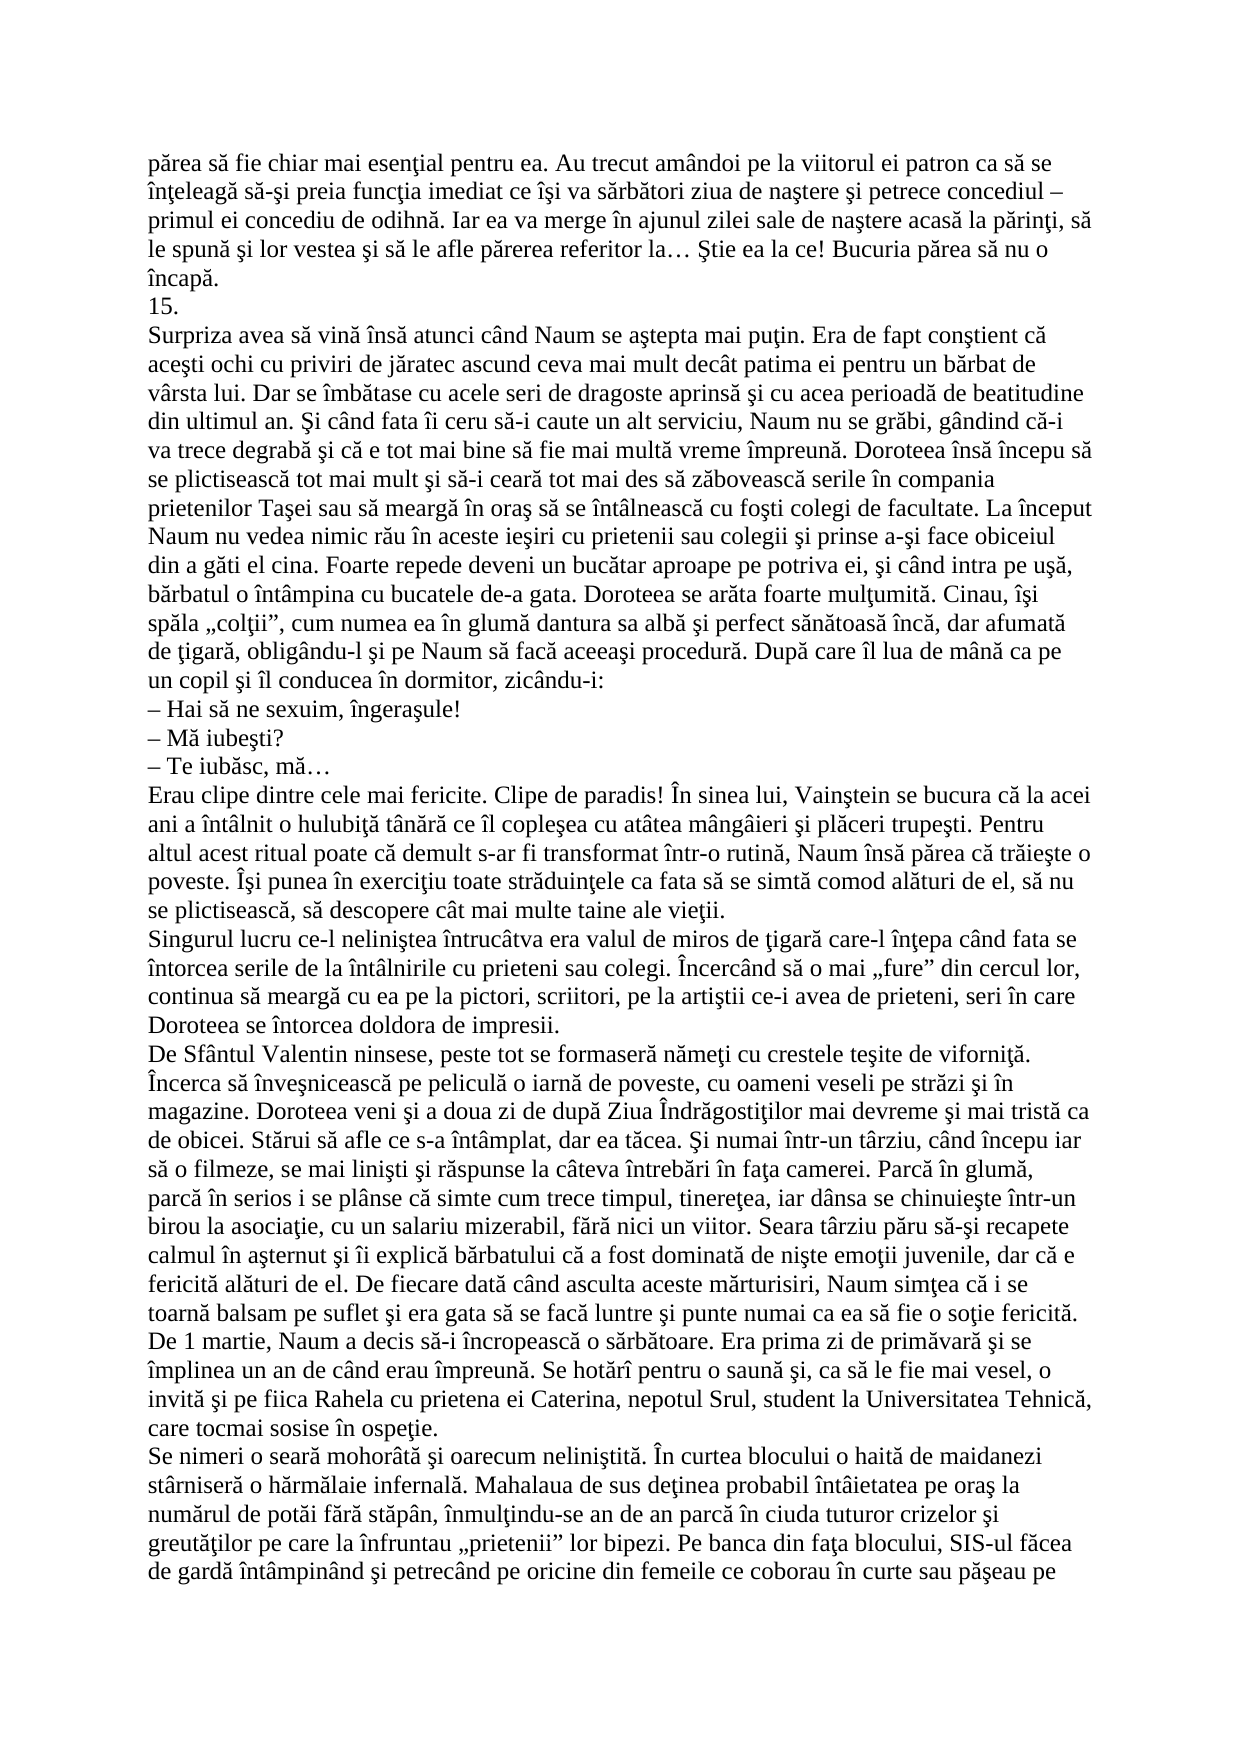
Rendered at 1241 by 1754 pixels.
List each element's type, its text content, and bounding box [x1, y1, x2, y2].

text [148, 1441, 1093, 1585]
text Singurul lucru ce-l neliniştea întrucâtva era valul de miros de ţigară care-l înţepa când fata se întorcea serile de la întâlnirile cu prieteni sau colegi. Încercând să o mai „fure” din cercul lor, continua să meargă cu ea pe la pictori, scriitori, pe la artiştii ce-i avea de prieteni, seri în care Doroteea se întorcea doldora de impresii. [148, 924, 1093, 1039]
text Erau clipe dintre cele mai fericite. Clipe de paradis! În sinea lui, Vainştein se bucura că la acei ani a întâlnit o hulubiţă tânără ce îl copleşea cu atâtea mângâieri şi plăceri trupeşti. Pentru altul acest ritual poate că demult s-ar fi transformat într-o rutină, Naum însă părea că trăieşte o poveste. Îşi punea în exerciţiu toate străduinţele ca fata să se simtă comod alături de el, să nu se plictisească, să descopere cât mai multe taine ale vieţii. [148, 780, 1093, 924]
text – Hai să ne sexuim, îngeraşule! [148, 694, 1093, 723]
text De 1 martie, Naum a decis să-i încropească o sărbătoare. Era prima zi de primăvară şi se împlinea un an de când erau împreună. Se hotărî pentru o saună şi, ca să le fie mai vesel, o invită şi pe fiica Rahela cu prietena ei Caterina, nepotul Srul, student la Universitatea Tehnică, care tocmai sosise în ospeţie. [148, 1326, 1093, 1441]
text De Sfântul Valentin ninsese, peste tot se formaseră nămeţi cu crestele teşite de viforniţă. Încerca să înveşnicească pe peliculă o iarnă de poveste, cu oameni veseli pe străzi şi în magazine. Doroteea veni şi a doua zi de după Ziua Îndrăgostiţilor mai devreme şi mai tristă ca de obicei. Stărui să afle ce s-a întâmplat, dar ea tăcea. Şi numai într-un târziu, când începu iar să o filmeze, se mai linişti şi răspunse la câteva întrebări în faţa camerei. Parcă în glumă, parcă în serios i se plânse că simte cum trece timpul, tinereţea, iar dânsa se chinuieşte într-un birou la asociaţie, cu un salariu mizerabil, fără nici un viitor. Seara târziu păru să-şi recapete calmul în aşternut şi îi explică bărbatului că a fost dominată de nişte emoţii juvenile, dar că e fericită alături de el. De fiecare dată când asculta aceste mărturisiri, Naum simţea că i se toarnă balsam pe suflet şi era gata să se facă luntre şi punte numai ca ea să fie o soţie fericită. [148, 1039, 1093, 1326]
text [148, 148, 1093, 291]
text 15. [148, 291, 1093, 320]
text – Mă iubeşti? [148, 723, 1093, 751]
text – Te iubăsc, mă… [148, 751, 1093, 780]
text Surpriza avea să vină însă atunci când Naum se aştepta mai puţin. Era de fapt conştient că aceşti ochi cu priviri de jăratec ascund ceva mai mult decât patima ei pentru un bărbat de vârsta lui. Dar se îmbătase cu acele seri de dragoste aprinsă şi cu acea perioadă de beatitudine din ultimul an. Şi când fata îi ceru să-i caute un alt serviciu, Naum nu se grăbi, gândind că-i va trece degrabă şi că e tot mai bine să fie mai multă vreme împreună. Doroteea însă începu să se plictisească tot mai mult şi să-i ceară tot mai des să zăbovească serile în compania prietenilor Taşei sau să meargă în oraş să se întâlnească cu foşti colegi de facultate. La început Naum nu vedea nimic rău în aceste ieşiri cu prietenii sau colegii şi prinse a-şi face obiceiul din a găti el cina. Foarte repede deveni un bucătar aproape pe potriva ei, şi când intra pe uşă, bărbatul o întâmpina cu bucatele de-a gata. Doroteea se arăta foarte mulţumită. Cinau, îşi spăla „colţii”, cum numea ea în glumă dantura sa albă şi perfect sănătoasă încă, dar afumată de ţigară, obligându-l şi pe Naum să facă aceeaşi procedură. După care îl lua de mână ca pe un copil şi îl conducea în dormitor, zicându-i: [148, 320, 1093, 694]
